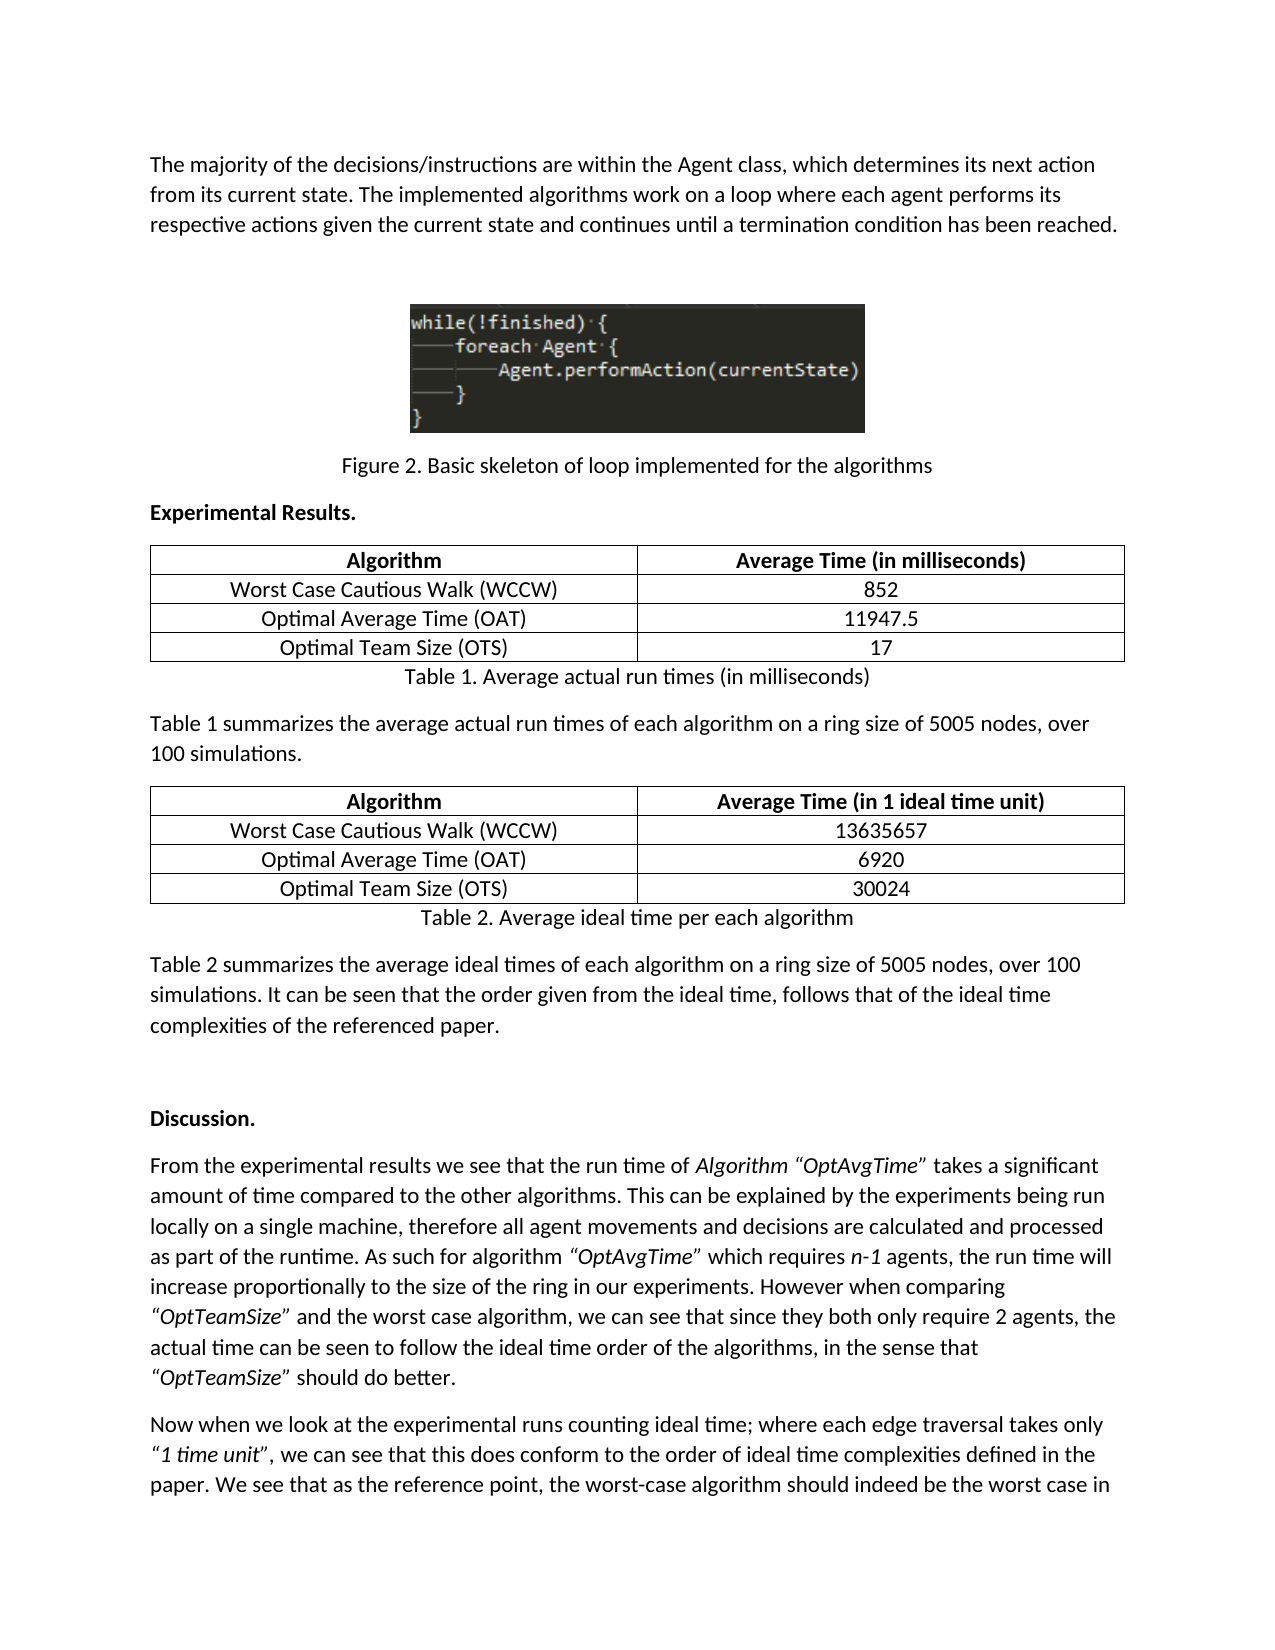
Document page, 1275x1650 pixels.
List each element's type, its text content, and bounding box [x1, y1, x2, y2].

table_cell Optimal Average Time (OAT) [151, 604, 637, 632]
table_cell Optimal Average Time (OAT) [151, 845, 637, 873]
text From the experimental results we see that the run time of Algorithm “OptAvgTime” takes a significant amount of time compared to the other algorithms. This can be explained by the experiments being run locally on a single machine, therefore all agent movements and decisions are calculated and processed as part of the runtime. As such for algorithm “OptAvgTime” which requires n-1 agents, the run time will increase proportionally to the size of the ring in our experiments. However when comparing “OptTeamSize” and the worst case algorithm, we can see that since they both only require 2 agents, the actual time can be seen to follow the ideal time order of the algorithms, in the sense that “OptTeamSize” should do better. [150, 1151, 1125, 1391]
table_cell Optimal Team Size (OTS) [151, 874, 637, 902]
table_cell 13635657 [638, 816, 1124, 844]
table_cell Optimal Team Size (OTS) [151, 633, 637, 661]
text Table 1. Average actual run times (in milliseconds) [150, 662, 1125, 690]
table_cell 17 [638, 633, 1124, 661]
table_header Average Time (in 1 ideal time unit) [638, 787, 1124, 815]
text Discussion. [150, 1104, 1125, 1132]
text Table 1 summarizes the average actual run times of each algorithm on a ring size of 5005 nodes, over 100 simulations. [150, 709, 1125, 767]
picture [410, 304, 865, 433]
table_cell Worst Case Cautious Walk (WCCW) [151, 816, 637, 844]
table_cell 30024 [638, 874, 1124, 902]
table_cell 6920 [638, 845, 1124, 873]
text Experimental Results. [150, 498, 1125, 526]
table_header Average Time (in milliseconds) [638, 546, 1124, 574]
table_cell 852 [638, 575, 1124, 603]
text Figure 2. Basic skeleton of loop implemented for the algorithms [150, 451, 1125, 479]
text Table 2 summarizes the average ideal times of each algorithm on a ring size of 5005 nodes, over 100 simulations. It can be seen that the order given from the ideal time, follows that of the ideal time complexities of the referenced paper. [150, 950, 1125, 1039]
table_cell Worst Case Cautious Walk (WCCW) [151, 575, 637, 603]
text Table 2. Average ideal time per each algorithm [150, 904, 1125, 931]
table_cell 11947.5 [638, 604, 1124, 632]
table_header Algorithm [151, 546, 637, 574]
table_header Algorithm [151, 787, 637, 815]
text The majority of the decisions/instructions are within the Agent class, which determines its next action from its current state. The implemented algorithms work on a loop where each agent performs its respective actions given the current state and continues until a termination condition has been reached. [150, 150, 1125, 238]
